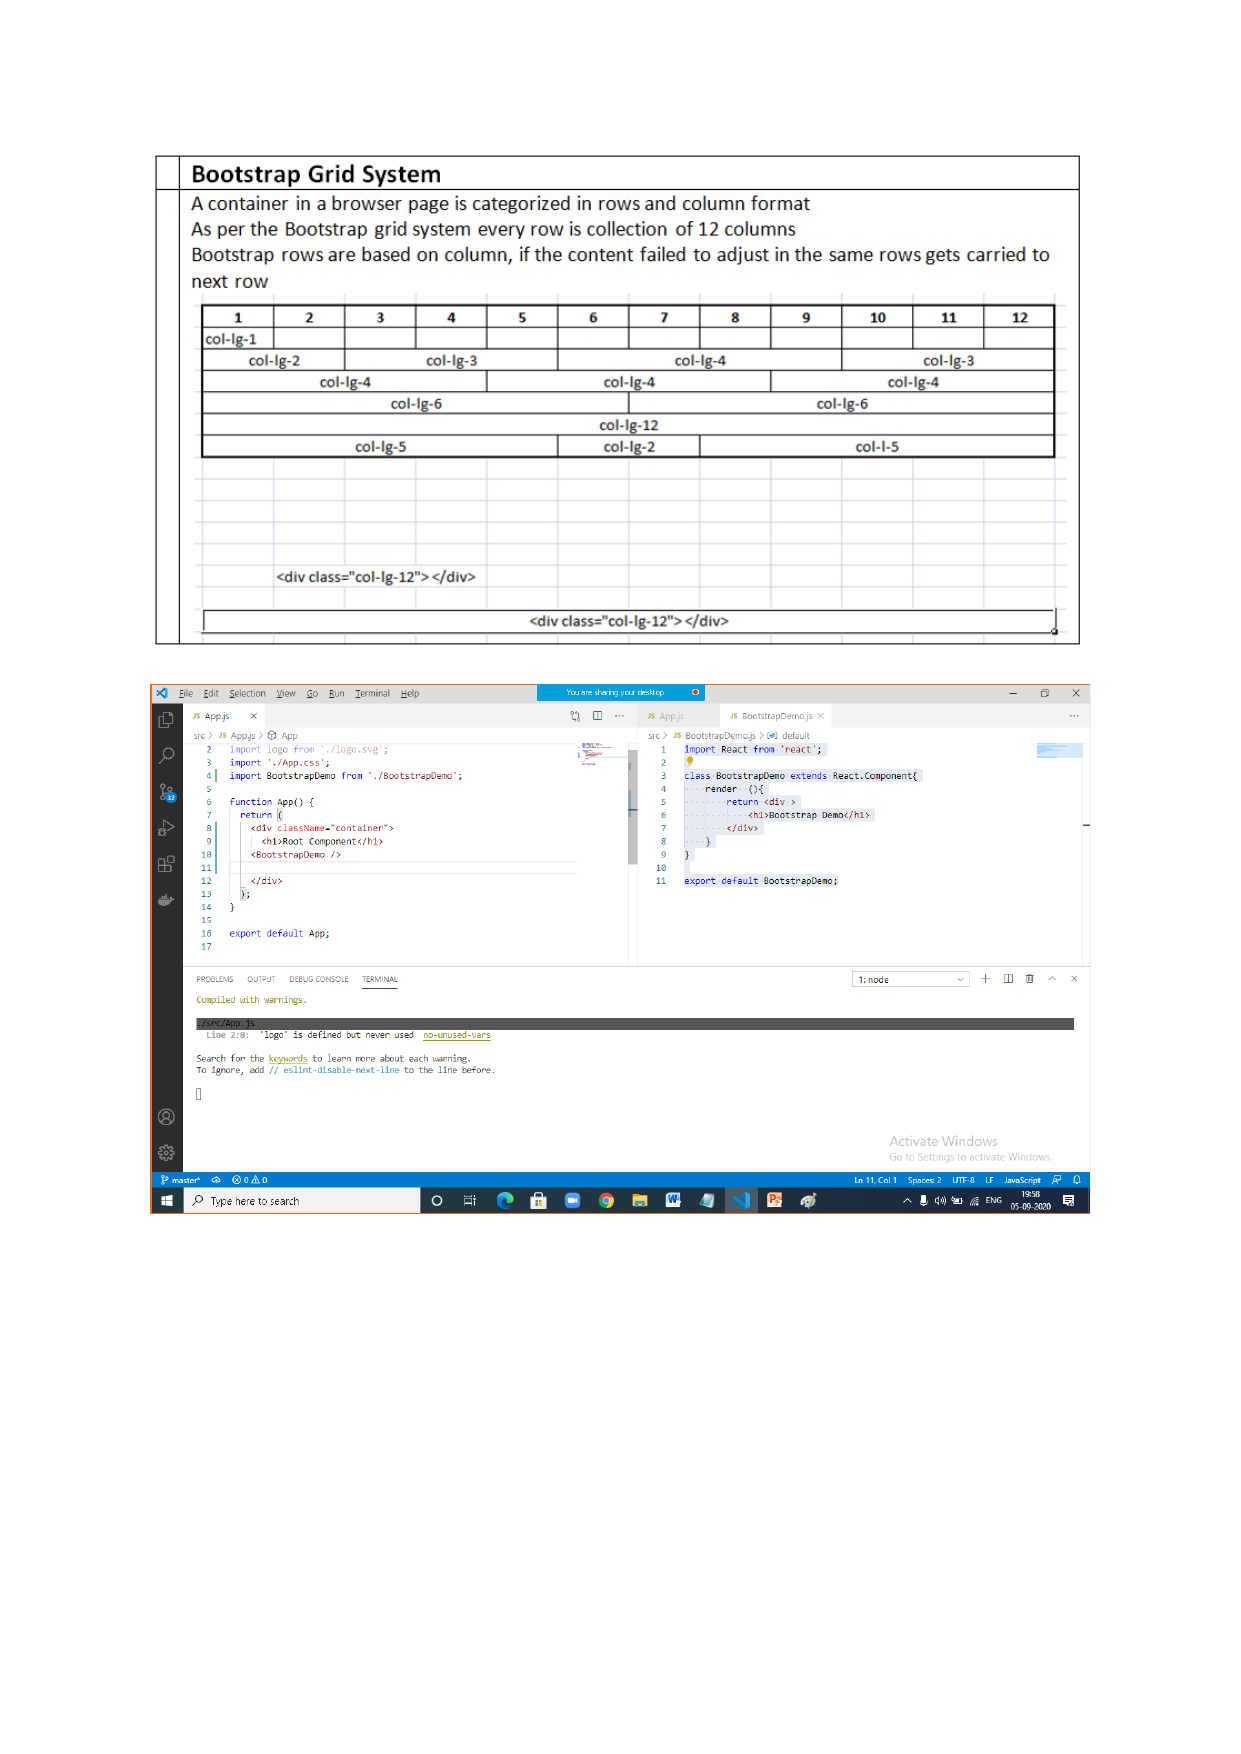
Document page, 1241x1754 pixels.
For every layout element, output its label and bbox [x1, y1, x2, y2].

picture [150, 150, 1091, 650]
picture [150, 684, 1091, 1214]
